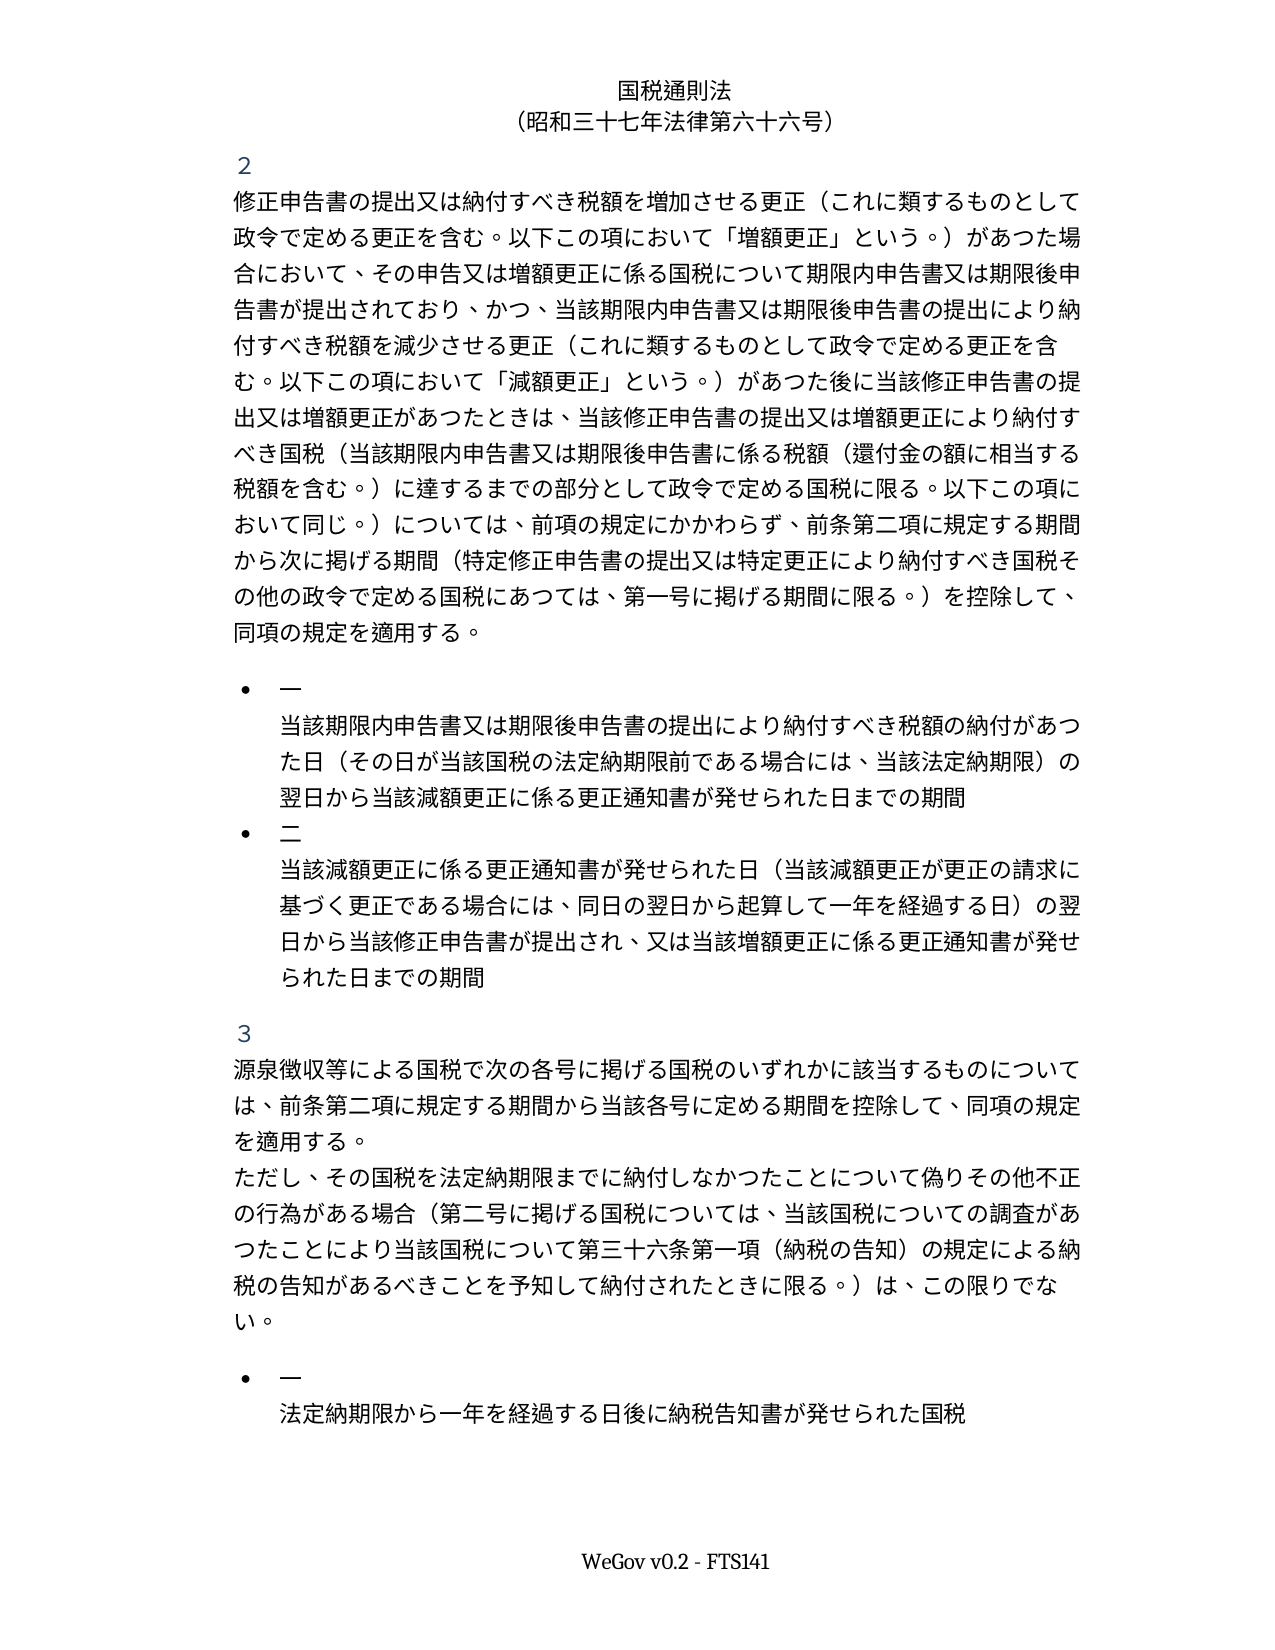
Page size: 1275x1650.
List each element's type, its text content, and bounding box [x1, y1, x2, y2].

text 源泉徴収等による国税で次の各号に掲げる国税のいずれかに該当するものについては、前条第二項に規定する期間から当該各号に定める期間を控除して、同項の規定を適用する。 ただし、その国税を法定納期限までに納付しなかつたことについて偽りその他不正の行為がある場合（第二号に掲げる国税については、当該国税についての調査があつたことにより当該国税について第三十六条第一項（納税の告知）の規定による納税の告知があるべきことを予知して納付されたときに限る。）は、この限りでない。 [233, 1054, 1087, 1337]
list 一 当該期限内申告書又は期限後申告書の提出により納付すべき税額の納付があつた日（その日が当該国税の法定納期限前である場合には、当該法定納期限）の翌日から当該減額更正に係る更正通知書が発せられた日までの期間 [242, 674, 1087, 813]
subtitle ３ [233, 1018, 1087, 1049]
list 二 当該減額更正に係る更正通知書が発せられた日（当該減額更正が更正の請求に基づく更正である場合には、同日の翌日から起算して一年を経過する日）の翌日から当該修正申告書が提出され、又は当該増額更正に係る更正通知書が発せられた日までの期間 [242, 818, 1087, 993]
text 修正申告書の提出又は納付すべき税額を増加させる更正（これに類するものとして政令で定める更正を含む。以下この項において「増額更正」という。）があつた場合において、その申告又は増額更正に係る国税について期限内申告書又は期限後申告書が提出されており、かつ、当該期限内申告書又は期限後申告書の提出により納付すべき税額を減少させる更正（これに類するものとして政令で定める更正を含む。以下この項において「減額更正」という。）があつた後に当該修正申告書の提出又は増額更正があつたときは、当該修正申告書の提出又は増額更正により納付すべき国税（当該期限内申告書又は期限後申告書に係る税額（還付金の額に相当する税額を含む。）に達するまでの部分として政令で定める国税に限る。以下この項において同じ。）については、前項の規定にかかわらず、前条第二項に規定する期間から次に掲げる期間（特定修正申告書の提出又は特定更正により納付すべき国税その他の政令で定める国税にあつては、第一号に掲げる期間に限る。）を控除して、同項の規定を適用する。 [233, 186, 1087, 648]
list 一 法定納期限から一年を経過する日後に納税告知書が発せられた国税 その法定納期限から一年を経過する日の翌日から当該告知書が発せられた日までの期間 [242, 1362, 1087, 1490]
subtitle ２ [233, 150, 1087, 181]
